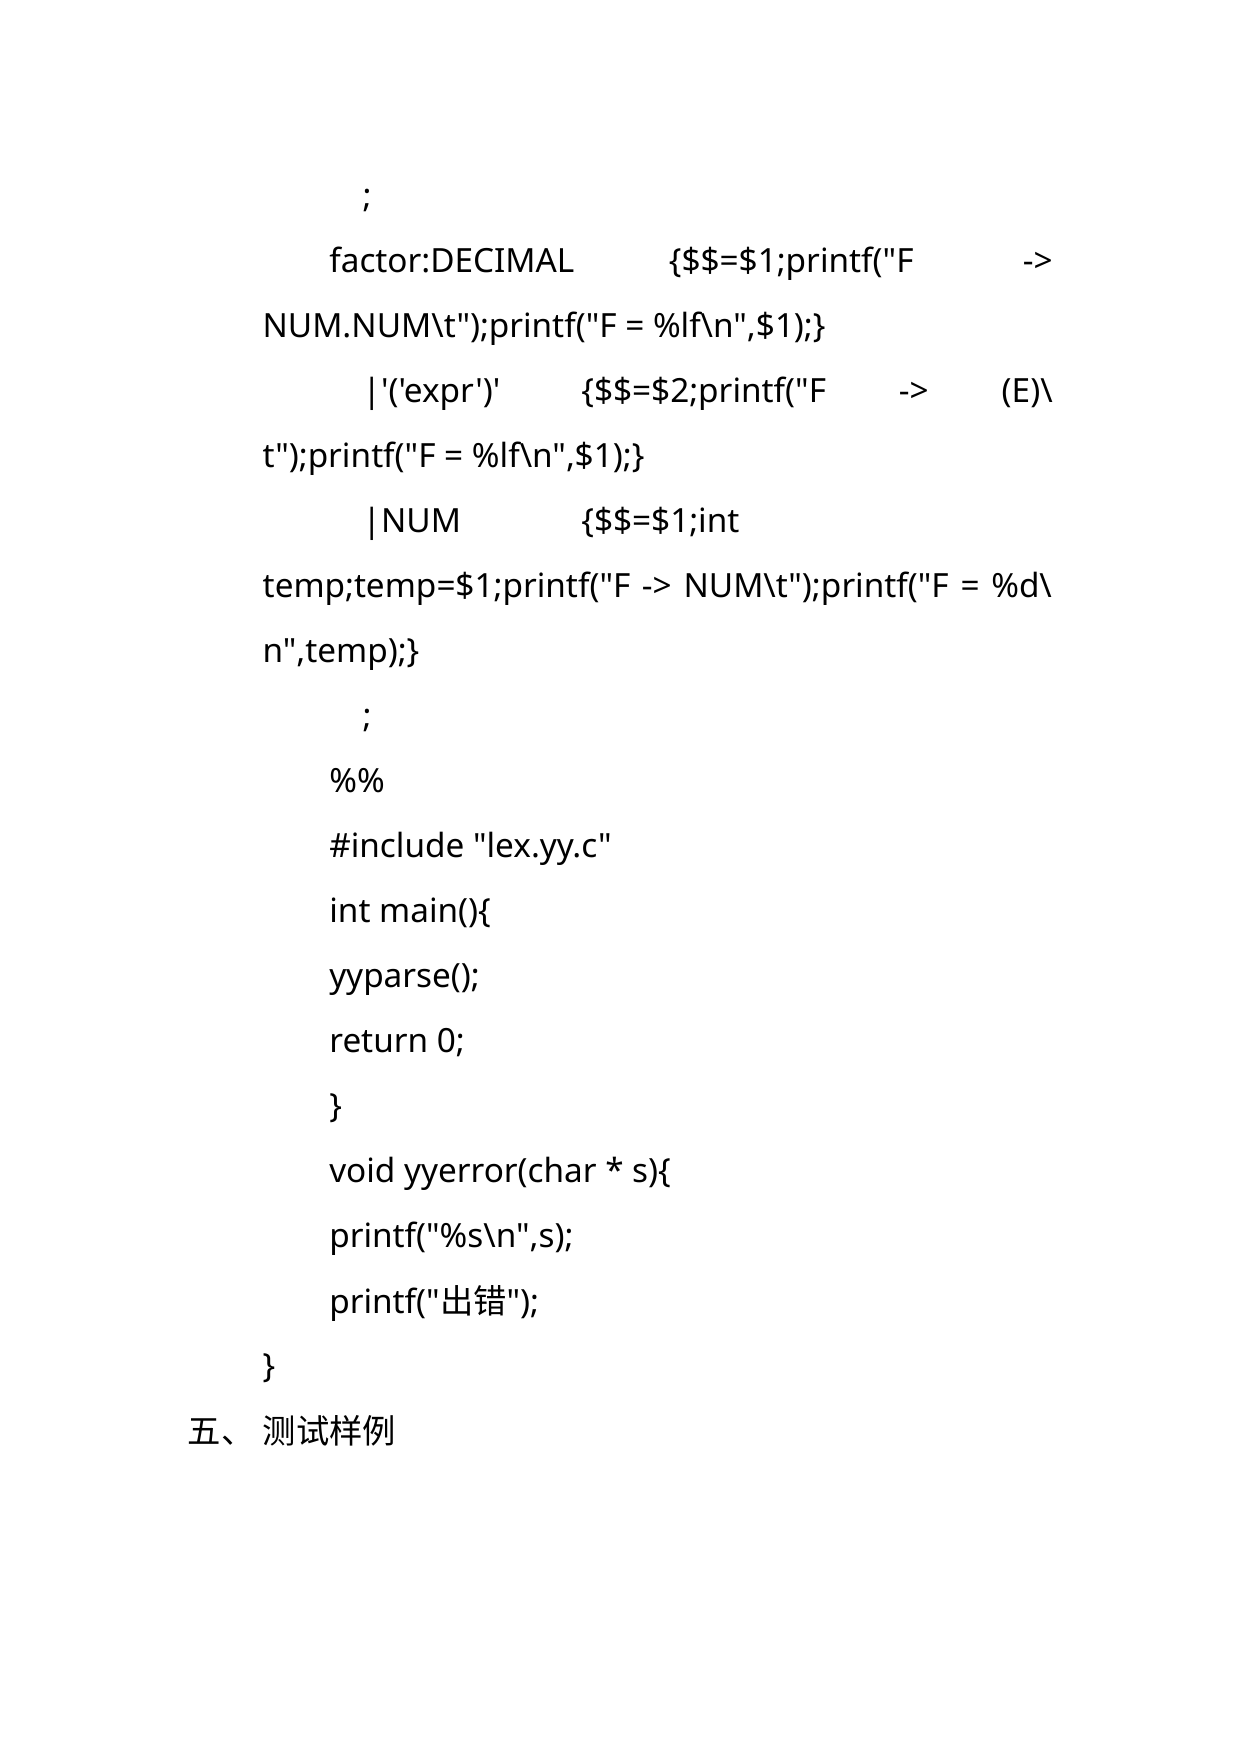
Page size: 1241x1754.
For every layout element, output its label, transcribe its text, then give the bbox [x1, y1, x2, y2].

list printf("出错"); [262, 1267, 1053, 1332]
list 测试样例 [187, 1397, 1053, 1462]
list ; [262, 682, 1053, 747]
list int main(){ [262, 877, 1053, 942]
list return 0; [262, 1007, 1053, 1072]
list |'('expr')' {$$=$2;printf("F -> (E)\t");printf("F = %lf\n",$1);} [262, 357, 1053, 487]
list #include "lex.yy.c" [262, 812, 1053, 877]
list printf("%s\n",s); [262, 1202, 1053, 1267]
list %% [262, 747, 1053, 812]
list yyparse(); [262, 942, 1053, 1007]
list } [262, 1332, 1053, 1397]
list void yyerror(char * s){ [262, 1137, 1053, 1202]
list } [262, 1072, 1053, 1137]
list |NUM {$$=$1;int temp;temp=$1;printf("F -> NUM\t");printf("F = %d\n",temp);} [262, 487, 1053, 682]
list factor:DECIMAL {$$=$1;printf("F -> NUM.NUM\t");printf("F = %lf\n",$1);} [262, 227, 1053, 357]
list ; [262, 162, 1053, 227]
